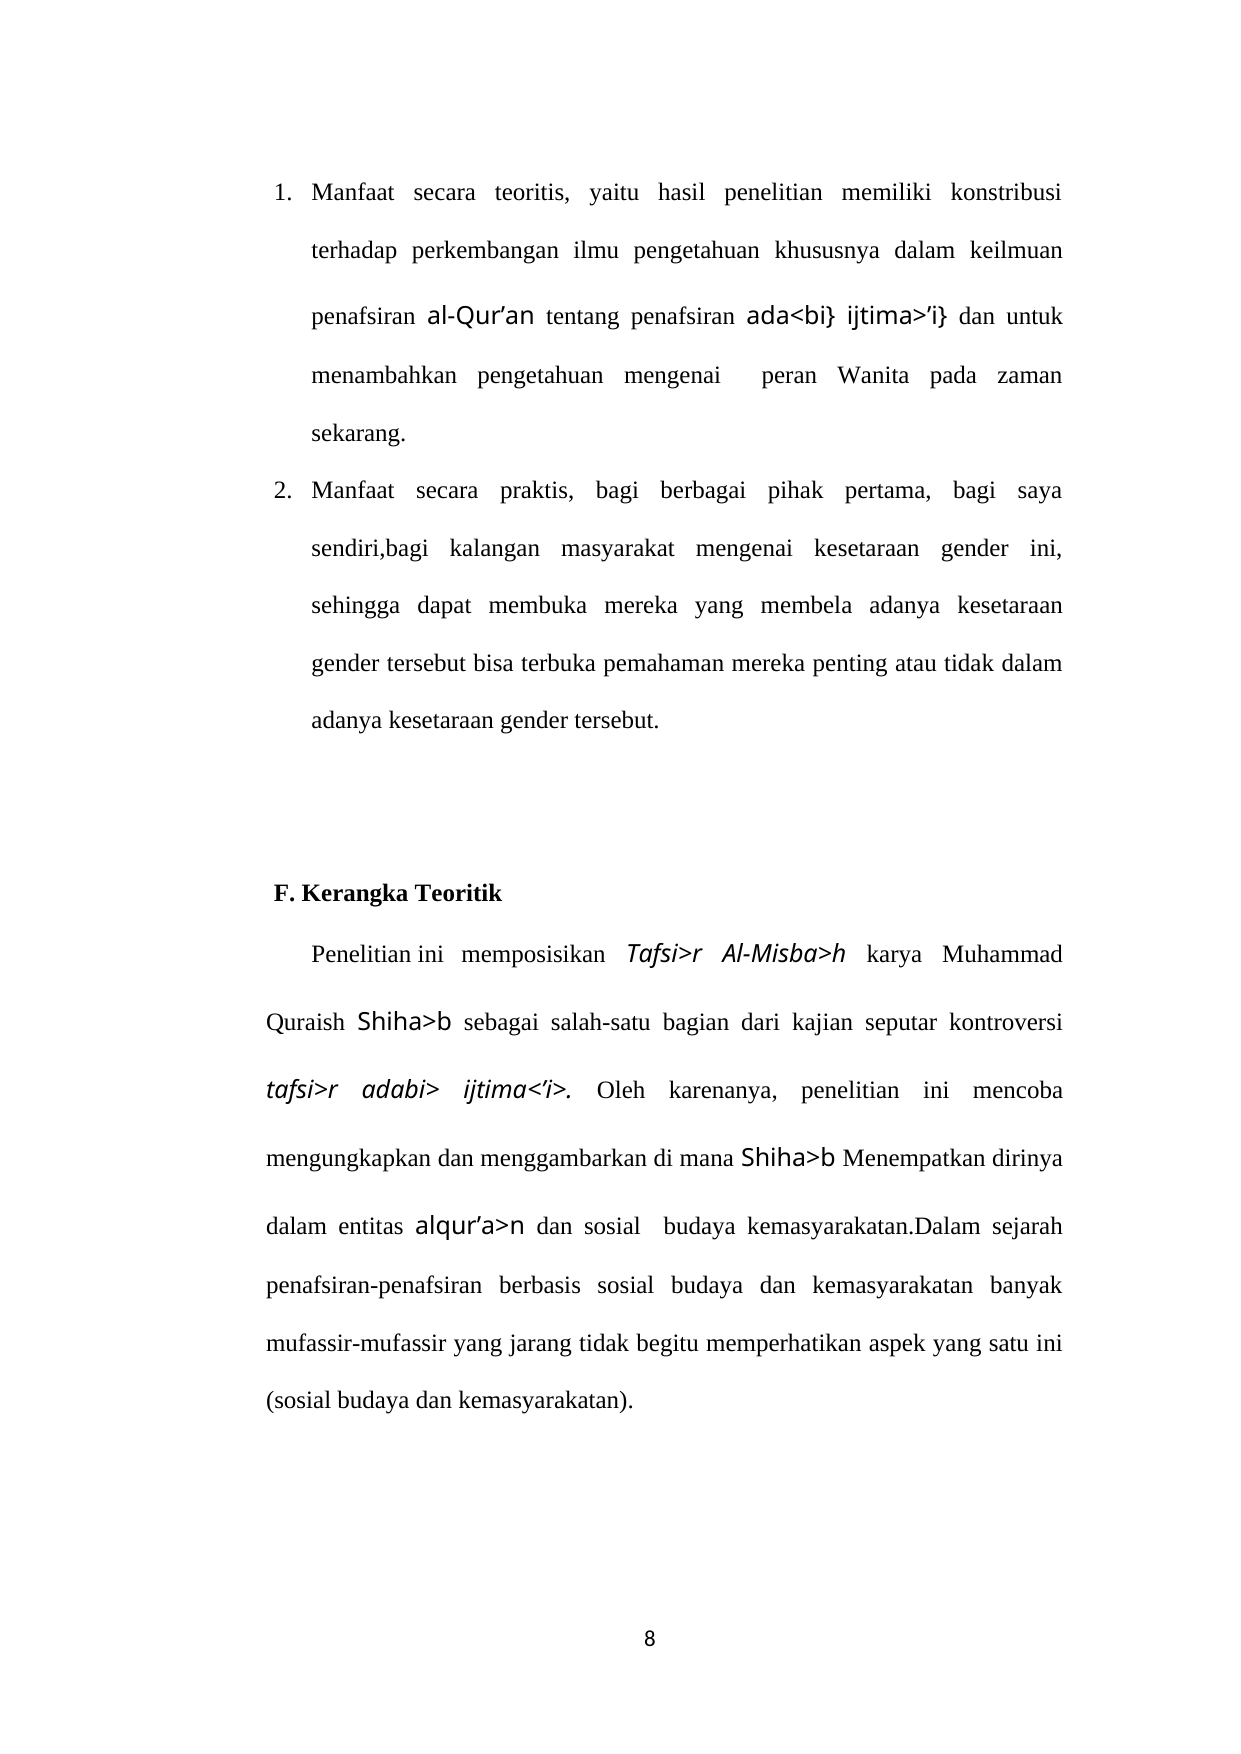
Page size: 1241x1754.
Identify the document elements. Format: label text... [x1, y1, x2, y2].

list Manfaat secara teoritis, yaitu hasil penelitian memiliki konstribusi terhadap perkembangan ilmu pengetahuan khususnya dalam keilmuan penafsiran al-Qur’an tentang penafsiran ada<bi} ijtima>’i} dan untuk menambahkan pengetahuan mengenai peran Wanita pada zaman sekarang. [274, 177, 1063, 447]
list Manfaat secara praktis, bagi berbagai pihak pertama, bagi saya sendiri,bagi kalangan masyarakat mengenai kesetaraan gender ini, sehingga dapat membuka mereka yang membela adanya kesetaraan gender tersebut bisa terbuka pemahaman mereka penting atau tidak dalam adanya kesetaraan gender tersebut. [274, 475, 1063, 734]
list F. Kerangka Teoritik [236, 878, 1063, 907]
list Penelitian ini memposisikan Tafsi>r Al-Misba>h karya Muhammad Quraish Shiha>b sebagai salah-satu bagian dari kajian seputar kontroversi tafsi>r adabi> ijtima<’i>. Oleh karenanya, penelitian ini mencoba mengungkapkan dan menggambarkan di mana Shiha>b Menempatkan dirinya dalam entitas alqur’a>n dan sosial budaya kemasyarakatan.Dalam sejarah penafsiran-penafsiran berbasis sosial budaya dan kemasyarakatan banyak mufassir-mufassir yang jarang tidak begitu memperhatikan aspek yang satu ini (sosial budaya dan kemasyarakatan). [266, 935, 1063, 1414]
